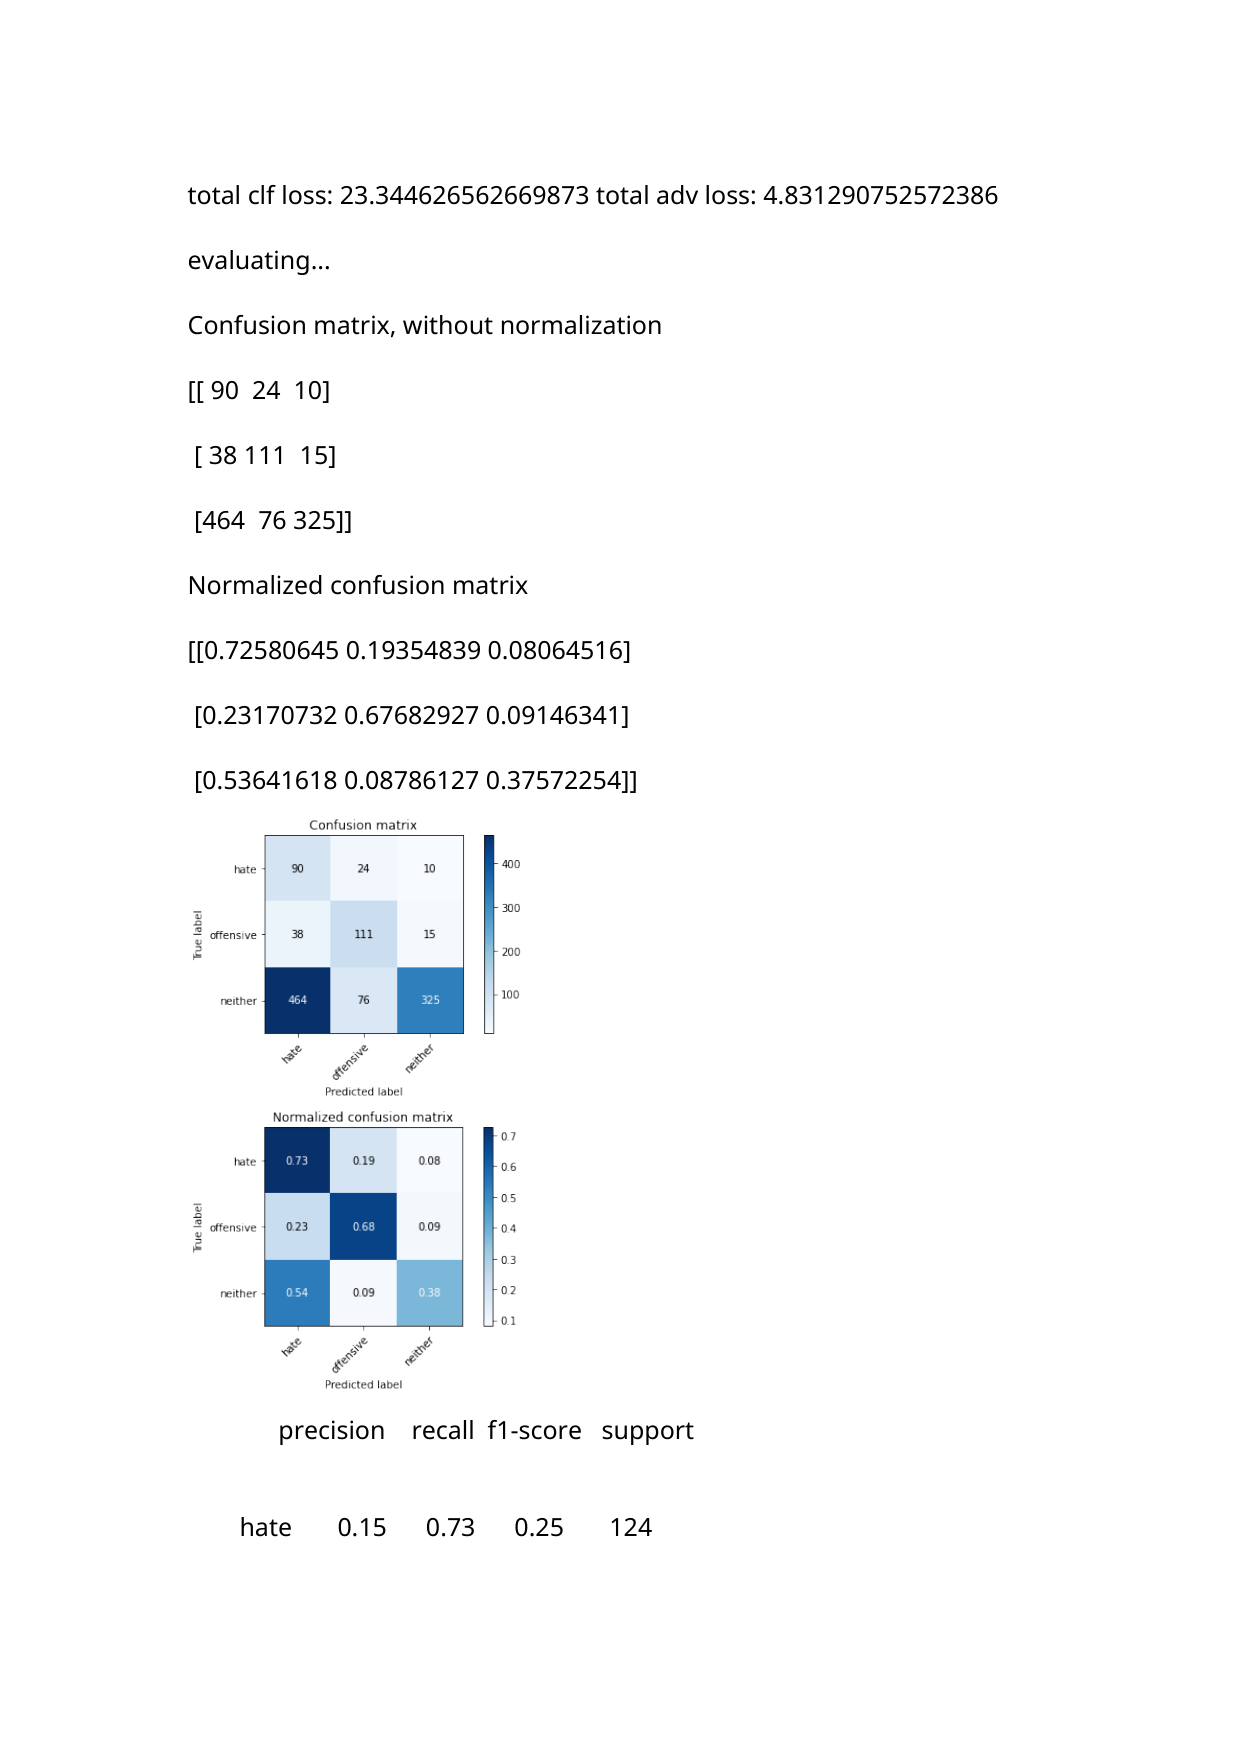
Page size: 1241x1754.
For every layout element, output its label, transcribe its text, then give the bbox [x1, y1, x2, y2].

picture [187, 812, 528, 1104]
text Normalized confusion matrix [187, 552, 1053, 617]
text [ 38 111 15] [187, 422, 1053, 487]
text evaluating... [187, 227, 1053, 292]
text [0.53641618 0.08786127 0.37572254]] [187, 747, 1053, 812]
text [0.23170732 0.67682927 0.09146341] [187, 682, 1053, 747]
text [[0.72580645 0.19354839 0.08064516] [187, 617, 1053, 682]
text [464 76 325]] [187, 487, 1053, 552]
text total clf loss: 23.344626562669873 total adv loss: 4.831290752572386 [187, 162, 1053, 227]
text [[ 90 24 10] [187, 357, 1053, 422]
text precision recall f1-score support [187, 1397, 1053, 1462]
text Confusion matrix, without normalization [187, 292, 1053, 357]
picture [187, 1105, 524, 1397]
text hate 0.15 0.73 0.25 124 [187, 1494, 1053, 1559]
